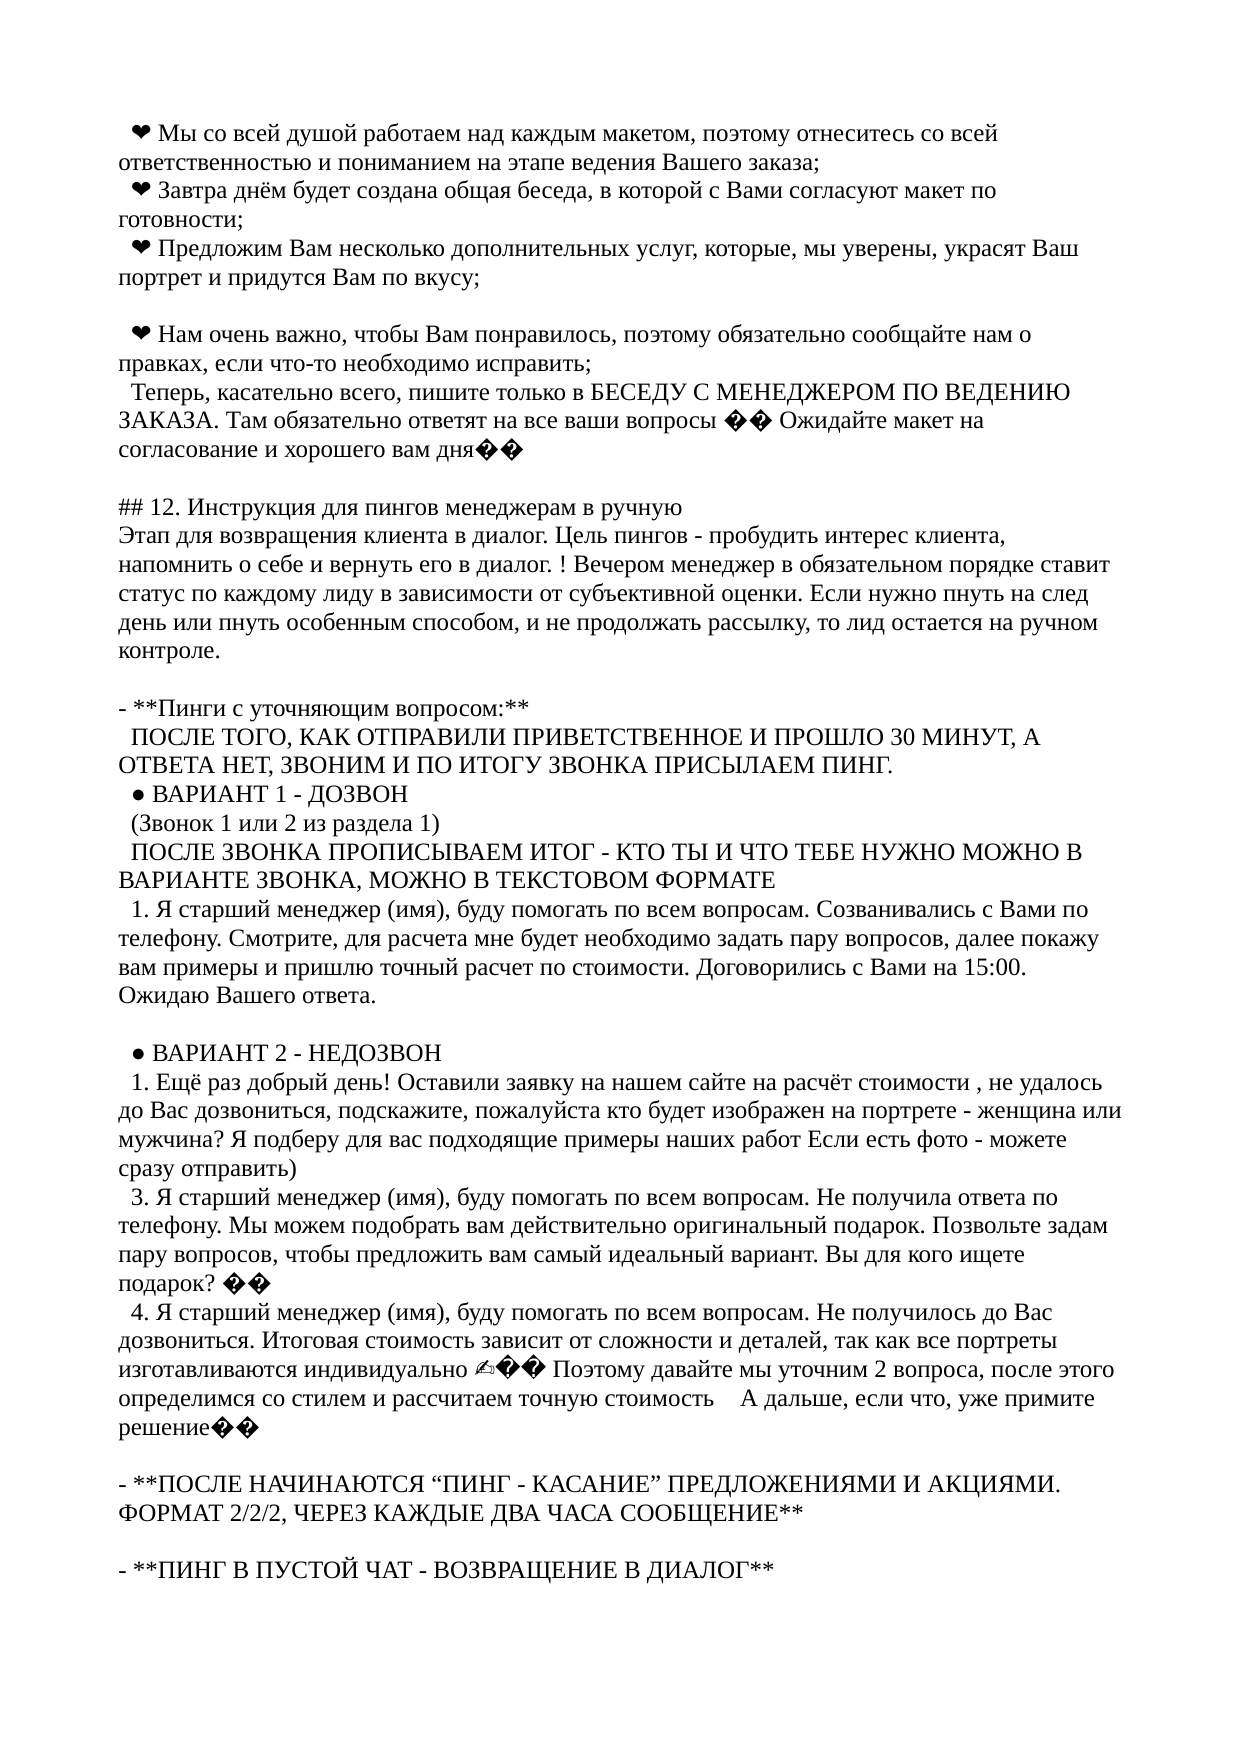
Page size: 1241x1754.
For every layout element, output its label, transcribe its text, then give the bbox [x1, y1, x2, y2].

text 1. Ещё раз добрый день! Оставили заявку на нашем сайте на расчёт стоимости , не удалось до Вас дозвониться, подскажите, пожалуйста кто будет изображен на портрете - женщина или мужчина? Я подберу для вас подходящие примеры наших работ Если есть фото - можете сразу отправить) [118, 1067, 1122, 1182]
text 3. Я старший менеджер (имя), буду помогать по всем вопросам. Не получила ответа по телефону. Мы можем подобрать вам действительно оригинальный подарок. Позвольте задам пару вопросов, чтобы предложить вам самый идеальный вариант. Вы для кого ищете подарок? �� [118, 1182, 1122, 1297]
text ❤️ Предложим Вам несколько дополнительных услуг, которые, мы уверены, украсят Ваш портрет и придутся Вам по вкусу; [118, 233, 1122, 291]
text - **ПИНГ В ПУСТОЙ ЧАТ - ВОЗВРАЩЕНИЕ В ДИАЛОГ** [118, 1556, 1122, 1584]
text ❤️ Завтра днём будет создана общая беседа, в которой с Вами согласуют макет по готовности; [118, 176, 1122, 233]
text ❤️ Мы со всей душой работаем над каждым макетом, поэтому отнеситесь со всей ответственностью и пониманием на этапе ведения Вашего заказа; [118, 118, 1122, 176]
text ПОСЛЕ ТОГО, КАК ОТПРАВИЛИ ПРИВЕТСТВЕННОЕ И ПРОШЛО 30 МИНУТ, А ОТВЕТА НЕТ, ЗВОНИМ И ПО ИТОГУ ЗВОНКА ПРИСЫЛАЕМ ПИНГ. [118, 722, 1122, 779]
text ● ВАРИАНТ 2 - НЕДОЗВОН [118, 1038, 1122, 1067]
text ● ВАРИАНТ 1 - ДОЗВОН [118, 779, 1122, 808]
text Этап для возвращения клиента в диалог. Цель пингов - пробудить интерес клиента, напомнить о себе и вернуть его в диалог. ! Вечером менеджер в обязательном порядке ставит статус по каждому лиду в зависимости от субъективной оценки. Если нужно пнуть на след день или пнуть особенным способом, и не продолжать рассылку, то лид остается на ручном контроле. [118, 521, 1122, 664]
text ## 12. Инструкция для пингов менеджерам в ручную [118, 492, 1122, 521]
text - **ПОСЛЕ НАЧИНАЮТСЯ “ПИНГ - КАСАНИЕ” ПРЕДЛОЖЕНИЯМИ И АКЦИЯМИ. ФОРМАТ 2/2/2, ЧЕРЕЗ КАЖДЫЕ ДВА ЧАСА СООБЩЕНИЕ** [118, 1469, 1122, 1527]
text ПОСЛЕ ЗВОНКА ПРОПИСЫВАЕМ ИТОГ - КТО ТЫ И ЧТО ТЕБЕ НУЖНО МОЖНО В ВАРИАНТЕ ЗВОНКА, МОЖНО В ТЕКСТОВОМ ФОРМАТЕ [118, 837, 1122, 894]
text - **Пинги с уточняющим вопросом:** [118, 693, 1122, 722]
text (Звонок 1 или 2 из раздела 1) [118, 808, 1122, 837]
text ❤️ Нам очень важно, чтобы Вам понравилось, поэтому обязательно сообщайте нам о правках, если что-то необходимо исправить; [118, 319, 1122, 377]
text 1. Я старший менеджер (имя), буду помогать по всем вопросам. Созванивались с Вами по телефону. Смотрите, для расчета мне будет необходимо задать пару вопросов, далее покажу вам примеры и пришлю точный расчет по стоимости. Договорились с Вами на 15:00. Ожидаю Вашего ответа. [118, 894, 1122, 1009]
text 4. Я старший менеджер (имя), буду помогать по всем вопросам. Не получилось до Вас дозвониться. Итоговая стоимость зависит от сложности и деталей, так как все портреты изготавливаются индивидуально ✍�� Поэтому давайте мы уточним 2 вопроса, после этого определимся со стилем и рассчитаем точную стоимость✅ А дальше, если что, уже примите решение�� [118, 1297, 1122, 1441]
text Теперь, касательно всего, пишите только в БЕСЕДУ С МЕНЕДЖЕРОМ ПО ВЕДЕНИЮ ЗАКАЗА. Там обязательно ответят на все ваши вопросы �� Ожидайте макет на согласование и хорошего вам дня�� [118, 377, 1122, 463]
